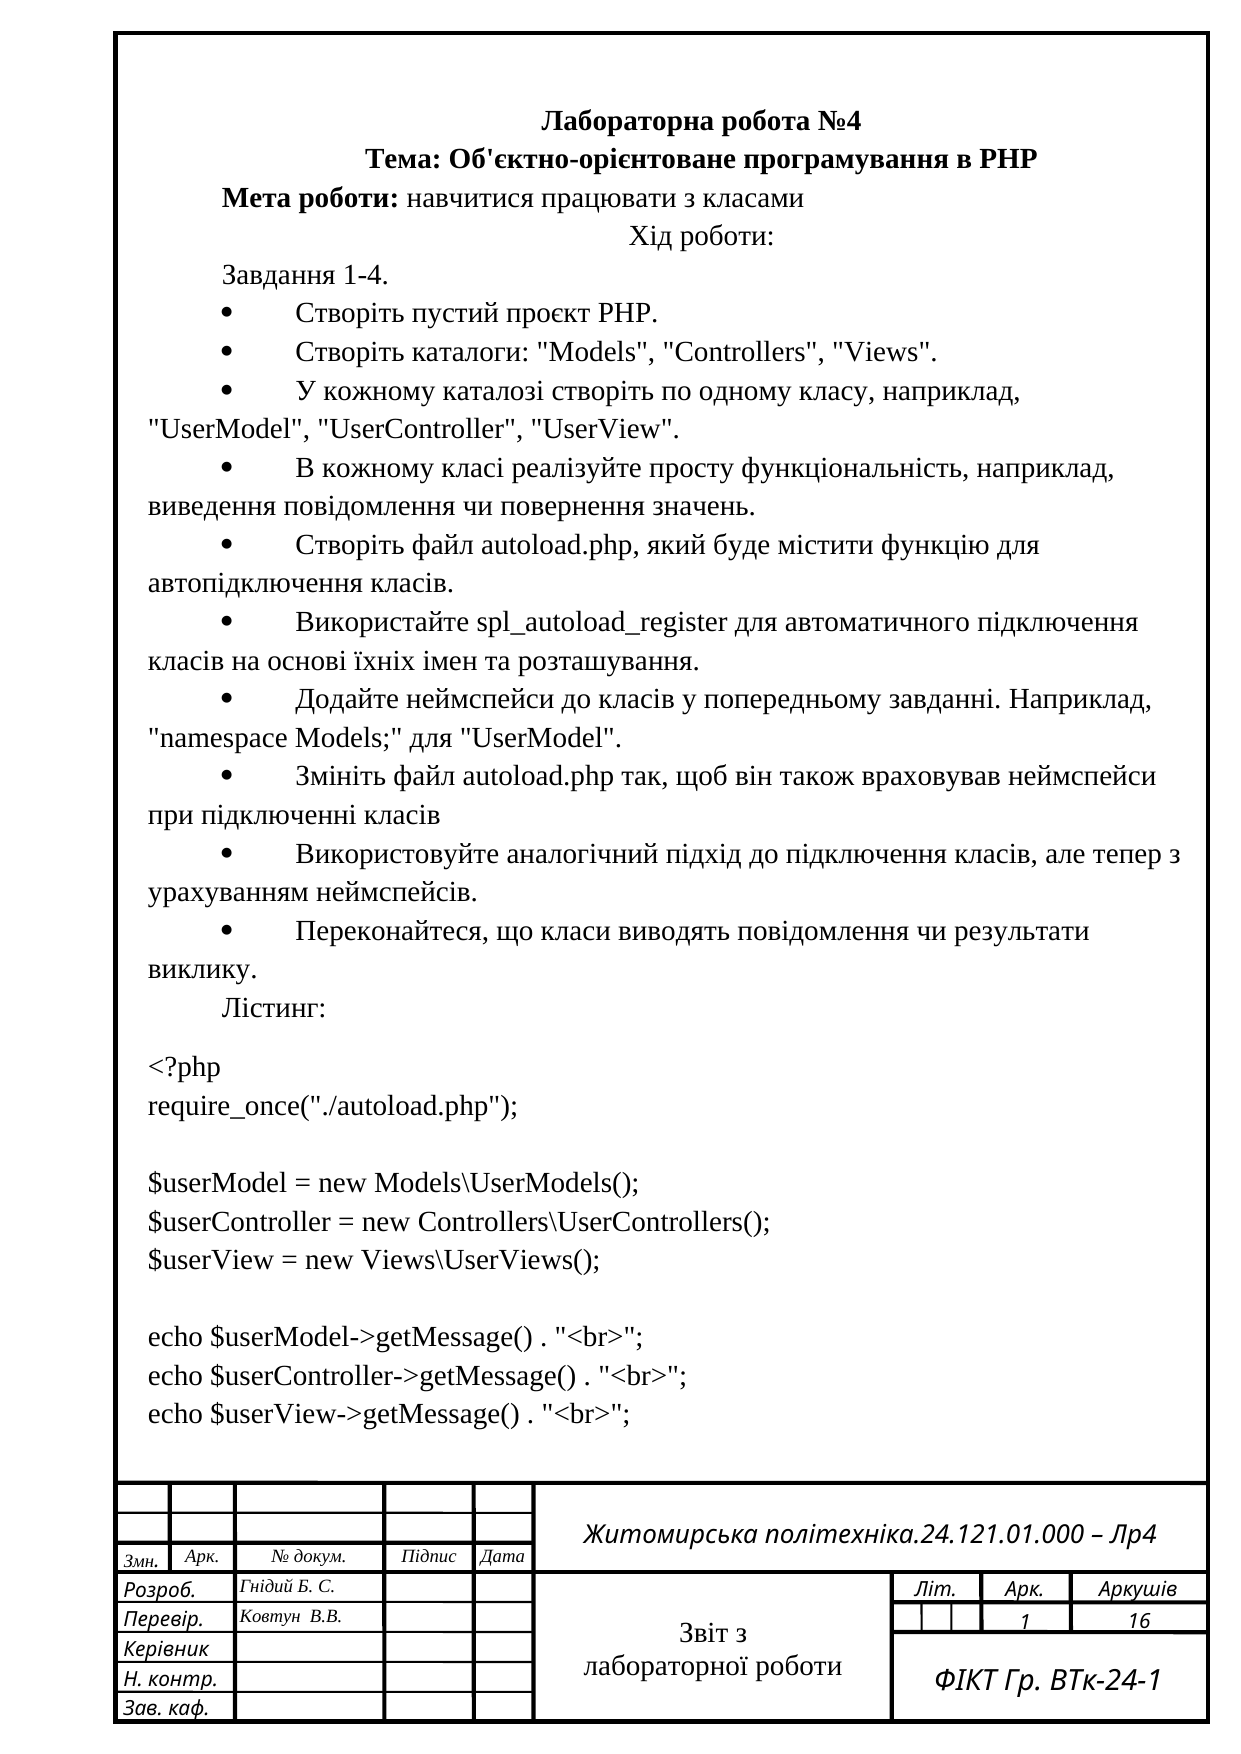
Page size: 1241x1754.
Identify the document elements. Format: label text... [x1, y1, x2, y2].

text Тема: Об'єктно-орієнтоване програмування в РНР [148, 141, 1181, 175]
list Змініть файл autoload.php так, щоб він також враховував неймспейси при підключенні класів [148, 758, 1181, 831]
text require_once("./autoload.php"); [148, 1088, 1181, 1122]
text Лабораторна робота №4 [148, 103, 1181, 136]
text $userView = new Views\UserViews(); [148, 1242, 1181, 1276]
list Використайте spl_autoload_register для автоматичного підключення класів на основі їхніх імен та розташування. [148, 604, 1181, 676]
list Лістинг: [222, 990, 1181, 1024]
list Додайте неймспейси до класів у попередньому завданні. Наприклад, "namespace Models;" для "UserModel". [148, 681, 1181, 753]
text $userController = new Controllers\UserControllers(); [148, 1204, 1181, 1237]
text Завдання 1-4. [148, 257, 1181, 290]
text echo $userView->getMessage() . "<br>"; [148, 1396, 1181, 1430]
list Створіть каталоги: "Models", "Controllers", "Views". [148, 334, 1181, 368]
list В кожному класі реалізуйте просту функціональність, наприклад, виведення повідомлення чи повернення значень. [148, 450, 1181, 522]
list Створіть файл autoload.php, який буде містити функцію для автопідключення класів. [148, 527, 1181, 599]
text echo $userModel->getMessage() . "<br>"; [148, 1319, 1181, 1353]
text echo $userController->getMessage() . "<br>"; [148, 1358, 1181, 1391]
text Мета роботи: навчитися працювати з класами [148, 180, 1181, 213]
text $userModel = new Models\UserModels(); [148, 1165, 1181, 1199]
list Переконайтеся, що класи виводять повідомлення чи результати виклику. [148, 913, 1181, 985]
list Створіть пустий проєкт PHP. [148, 295, 1181, 329]
text <?php [148, 1049, 1181, 1083]
list Використовуйте аналогічний підхід до підключення класів, але тепер з урахуванням неймспейсів. [148, 836, 1181, 908]
list У кожному каталозі створіть по одному класу, наприклад, "UserModel", "UserController", "UserView". [148, 373, 1181, 445]
text Хід роботи: [148, 218, 1181, 252]
